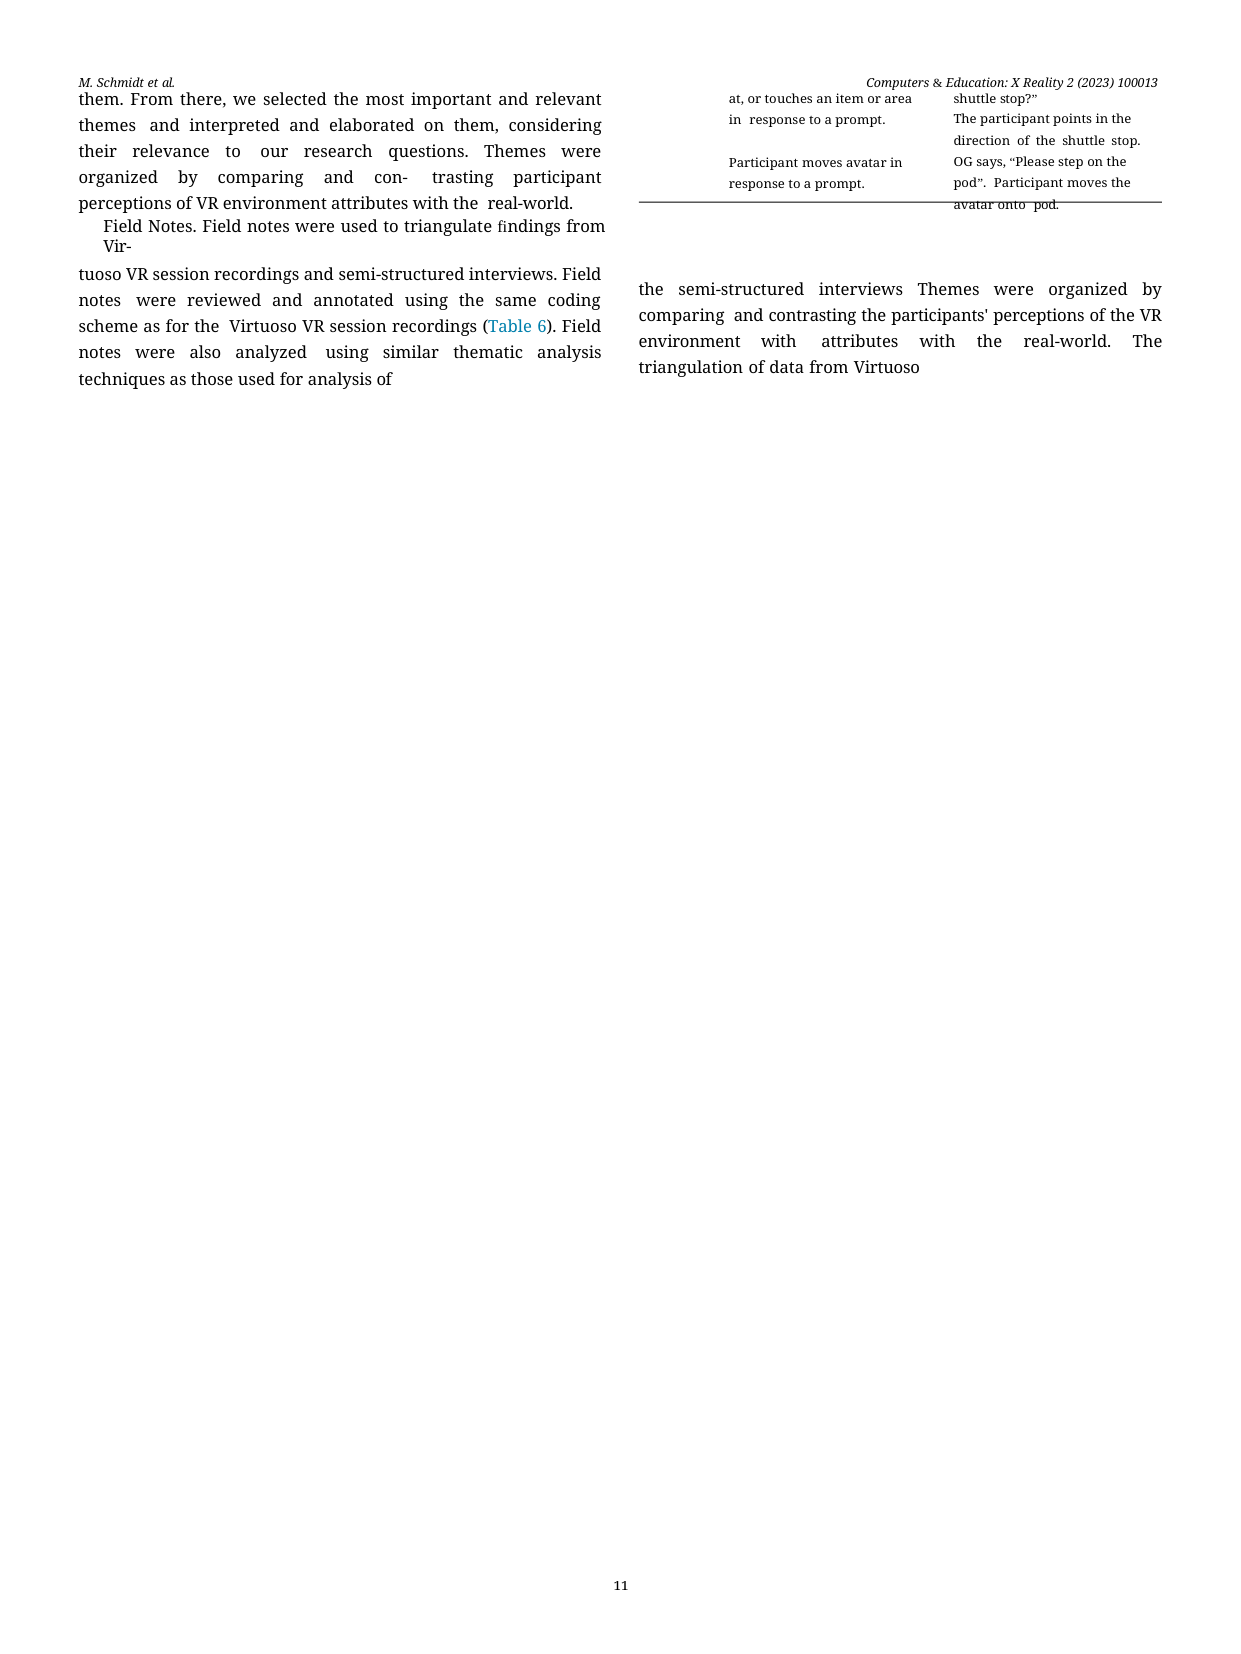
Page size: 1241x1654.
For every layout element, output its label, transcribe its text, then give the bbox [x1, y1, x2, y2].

text Participant moves avatar in response to a prompt. [729, 154, 921, 192]
text them. From there, we selected the most important and relevant themes and interpreted and elaborated on them, considering their relevance to our research questions. Themes were organized by comparing and con- trasting participant perceptions of VR environment attributes with the real-world. [78, 87, 602, 214]
picture [488, 320, 498, 329]
text Field Notes. Field notes were used to triangulate findings from Vir- [103, 218, 606, 256]
text tuoso VR session recordings and semi-structured interviews. Field notes were reviewed and annotated using the same coding scheme as for the Virtuoso VR session recordings (Table 6). Field notes were also analyzed using similar thematic analysis techniques as those used for analysis of [78, 263, 602, 390]
text the semi-structured interviews Themes were organized by comparing and contrasting the participants' perceptions of the VR environment with attributes with the real-world. The triangulation of data from Virtuoso [638, 278, 1162, 379]
text shuttle stop?” [953, 90, 1173, 107]
text The participant points in the direction of the shuttle stop. OG says, “Please step on the pod”. Participant moves the avatar onto pod. [953, 111, 1150, 201]
picture [499, 323, 506, 331]
text at, or touches an item or area in response to a prompt. [729, 90, 921, 128]
